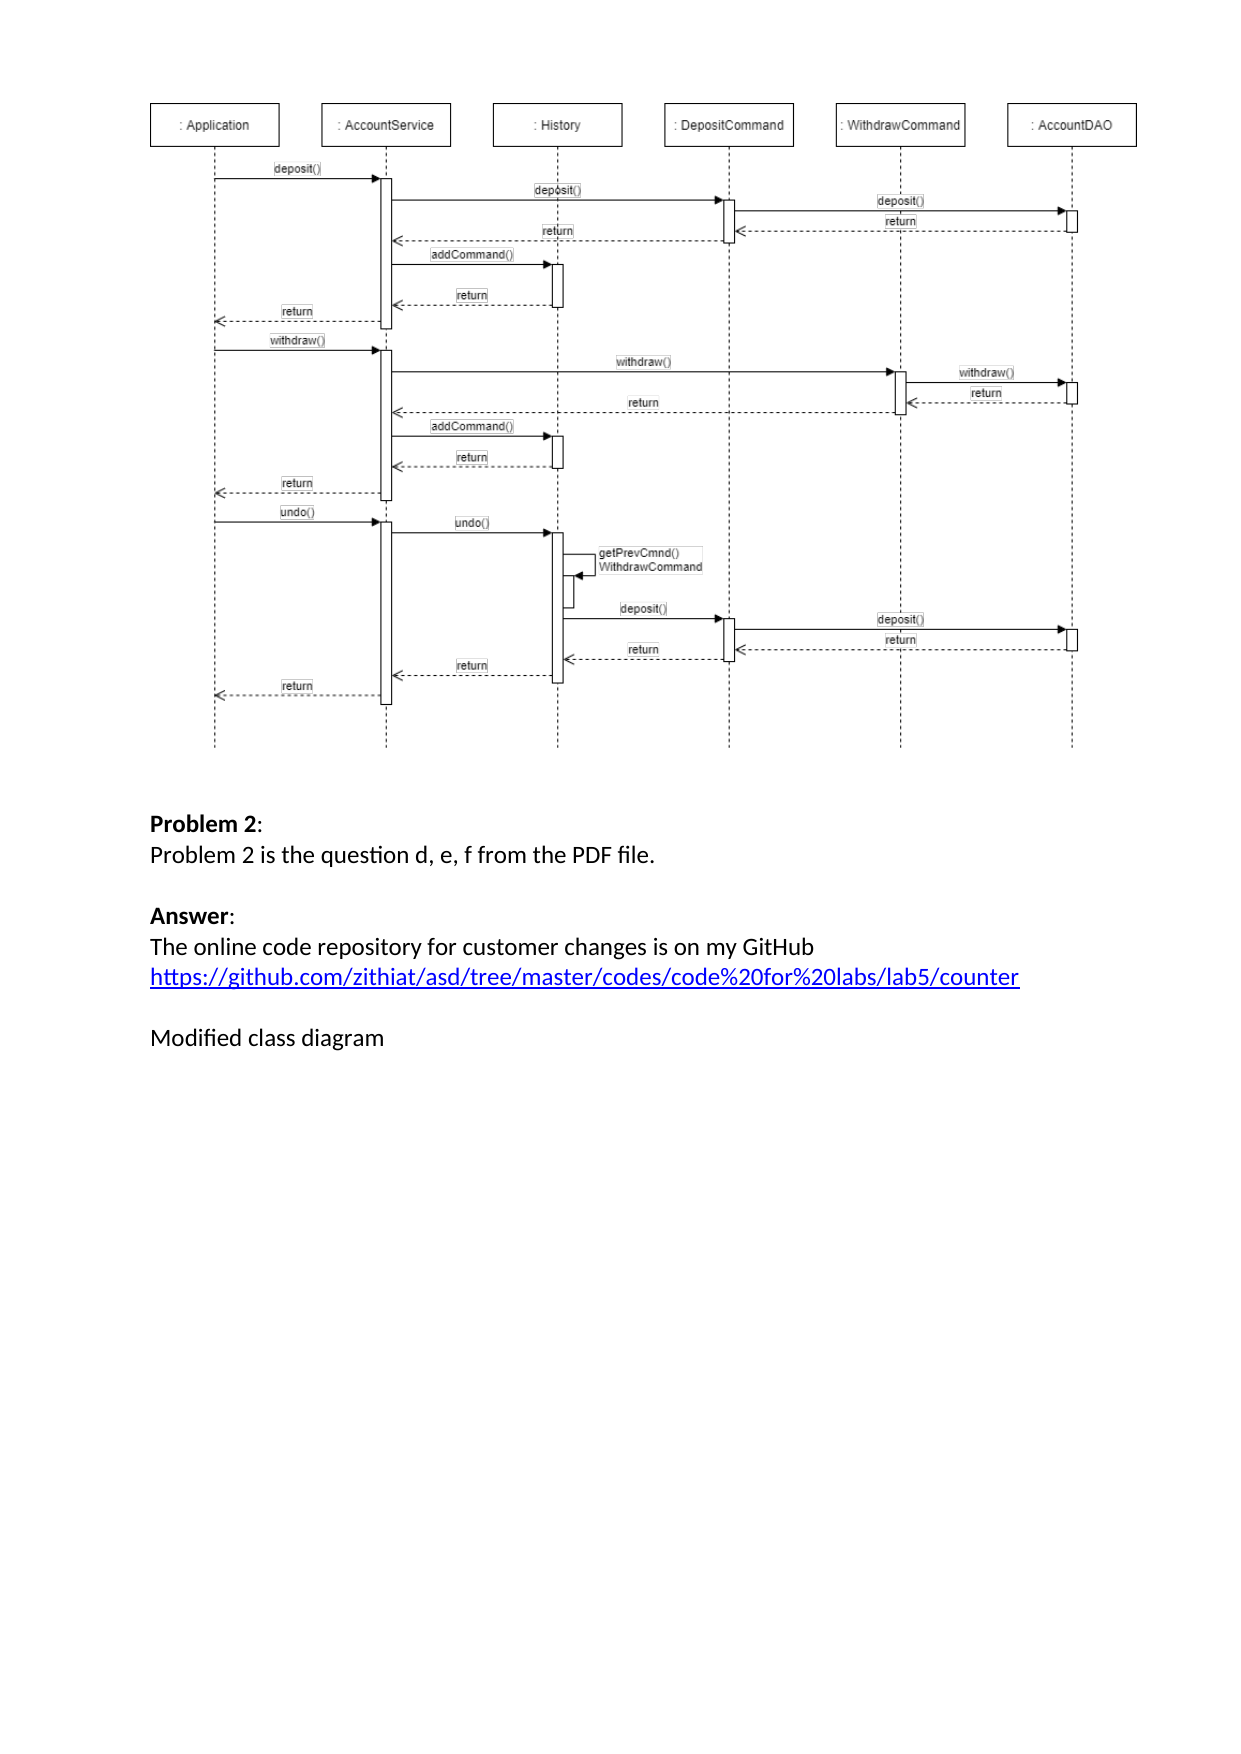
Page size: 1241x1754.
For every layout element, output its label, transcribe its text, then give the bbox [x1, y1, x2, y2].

text The online code repository for customer changes is on my GitHub https://github.com/zithiat/asd/tree/master/codes/code%20for%20labs/lab5/counter [150, 931, 1138, 992]
text Modified class diagram [150, 1022, 1138, 1053]
text Problem 2 is the question d, e, f from the PDF file. [150, 839, 1138, 869]
picture [150, 103, 1137, 748]
text Answer: [150, 900, 1138, 931]
text Problem 2: [150, 808, 1138, 839]
